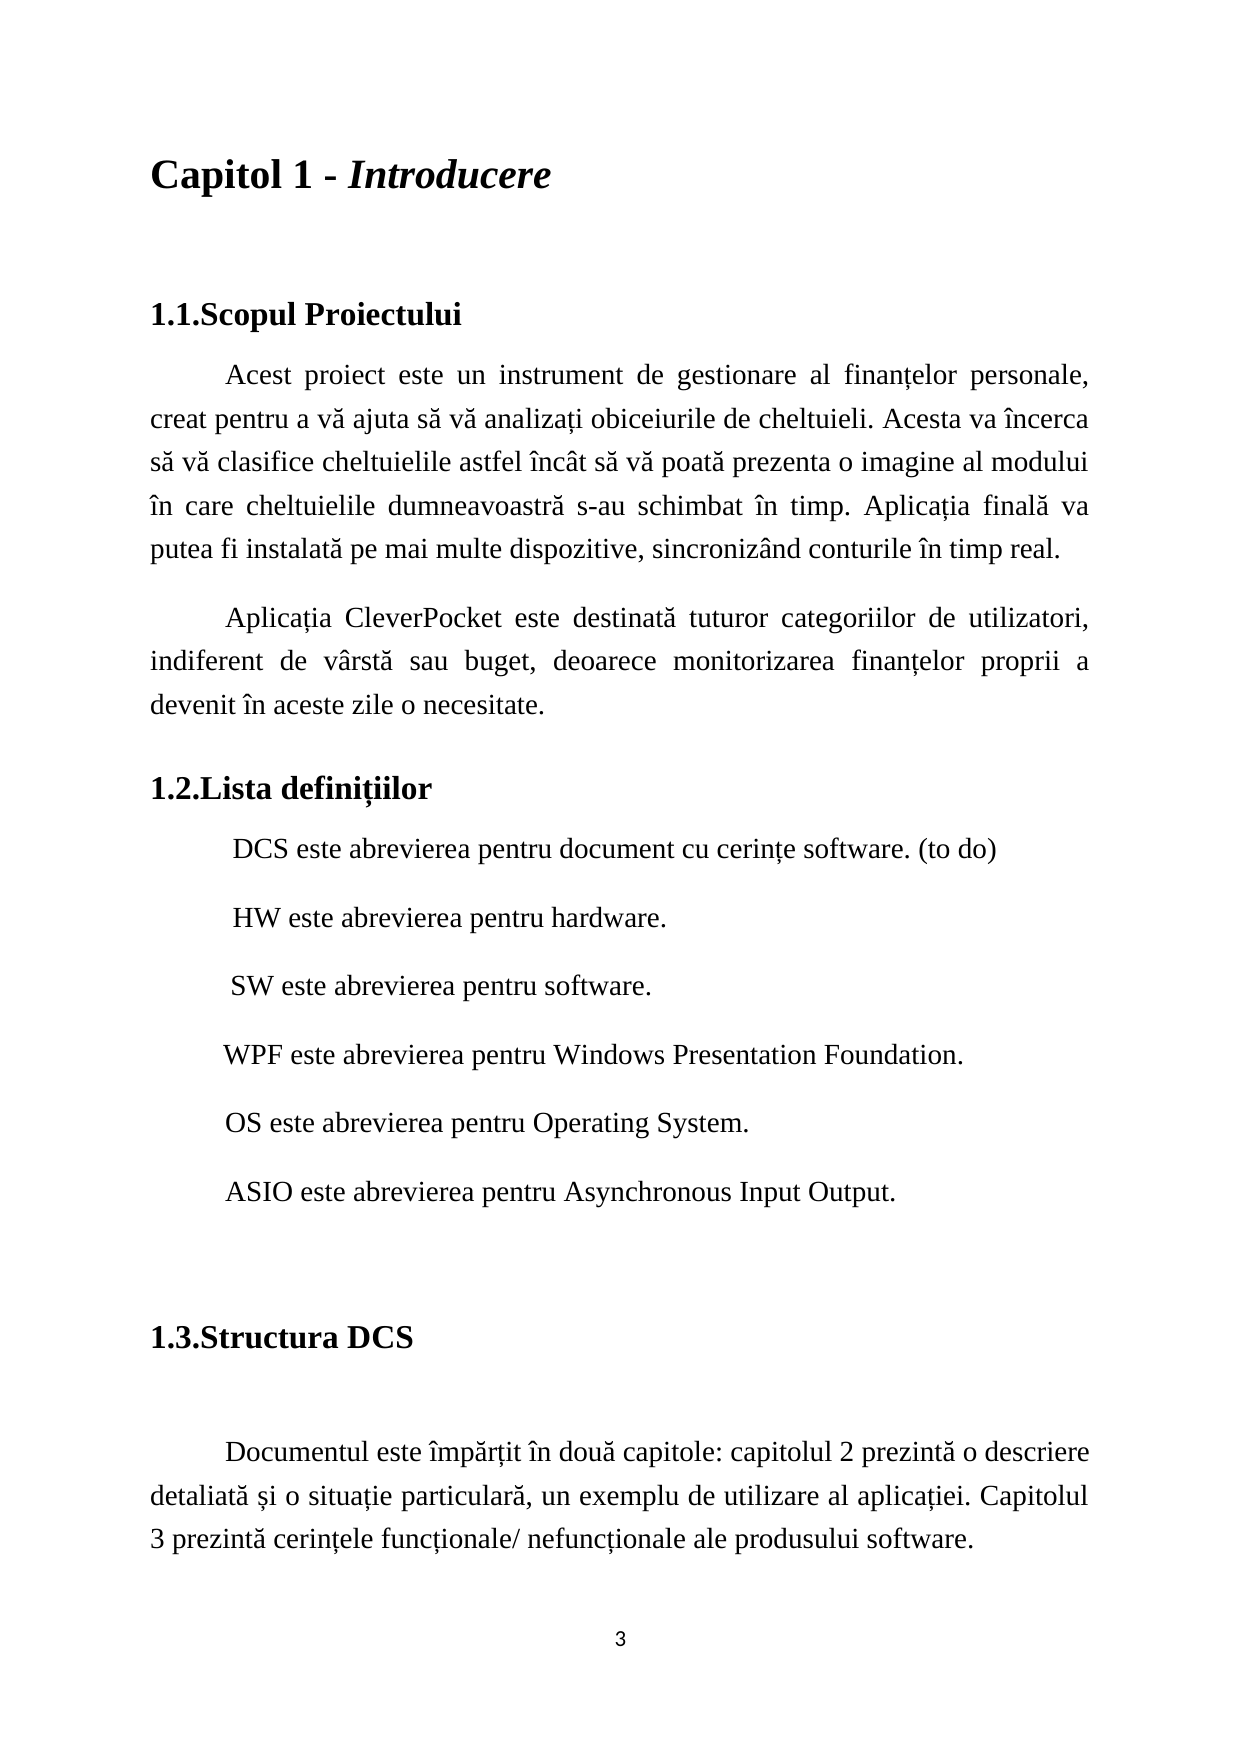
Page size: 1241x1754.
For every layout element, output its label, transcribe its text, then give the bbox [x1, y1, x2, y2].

text Documentul este împărțit în două capitole: capitolul 2 prezintă o descriere detaliată și o situație particulară, un exemplu de utilizare al aplicației. Capitolul 3 prezintă cerințele funcționale/ nefuncționale ale produsului software. [150, 1434, 1090, 1555]
text 1.2.Lista definițiilor [150, 768, 1090, 806]
text HW este abrevierea pentru hardware. [150, 900, 1090, 933]
text Capitol 1 - Introducere [150, 150, 1090, 198]
text WPF este abrevierea pentru Windows Presentation Foundation. [150, 1037, 1090, 1071]
text SW este abrevierea pentru software. [150, 968, 1090, 1002]
text Aplicația CleverPocket este destinată tuturor categoriilor de utilizatori, indiferent de vârstă sau buget, deoarece monitorizarea finanțelor proprii a devenit în aceste zile o necesitate. [150, 600, 1090, 721]
text 1.1.Scopul Proiectului [150, 294, 1090, 332]
text ASIO este abrevierea pentru Asynchronous Input Output. [150, 1174, 1090, 1208]
text DCS este abrevierea pentru document cu cerințe software. (to do) [150, 831, 1090, 865]
text OS este abrevierea pentru Operating System. [150, 1106, 1090, 1139]
text 1.3.Structura DCS [150, 1317, 1090, 1356]
text Acest proiect este un instrument de gestionare al finanțelor personale, creat pentru a vă ajuta să vă analizați obiceiurile de cheltuieli. Acesta va încerca să vă clasifice cheltuielile astfel încât să vă poată prezenta o imagine al modului în care cheltuielile dumneavoastră s-au schimbat în timp. Aplicația finală va putea fi instalată pe mai multe dispozitive, sincronizând conturile în timp real. [150, 357, 1090, 565]
